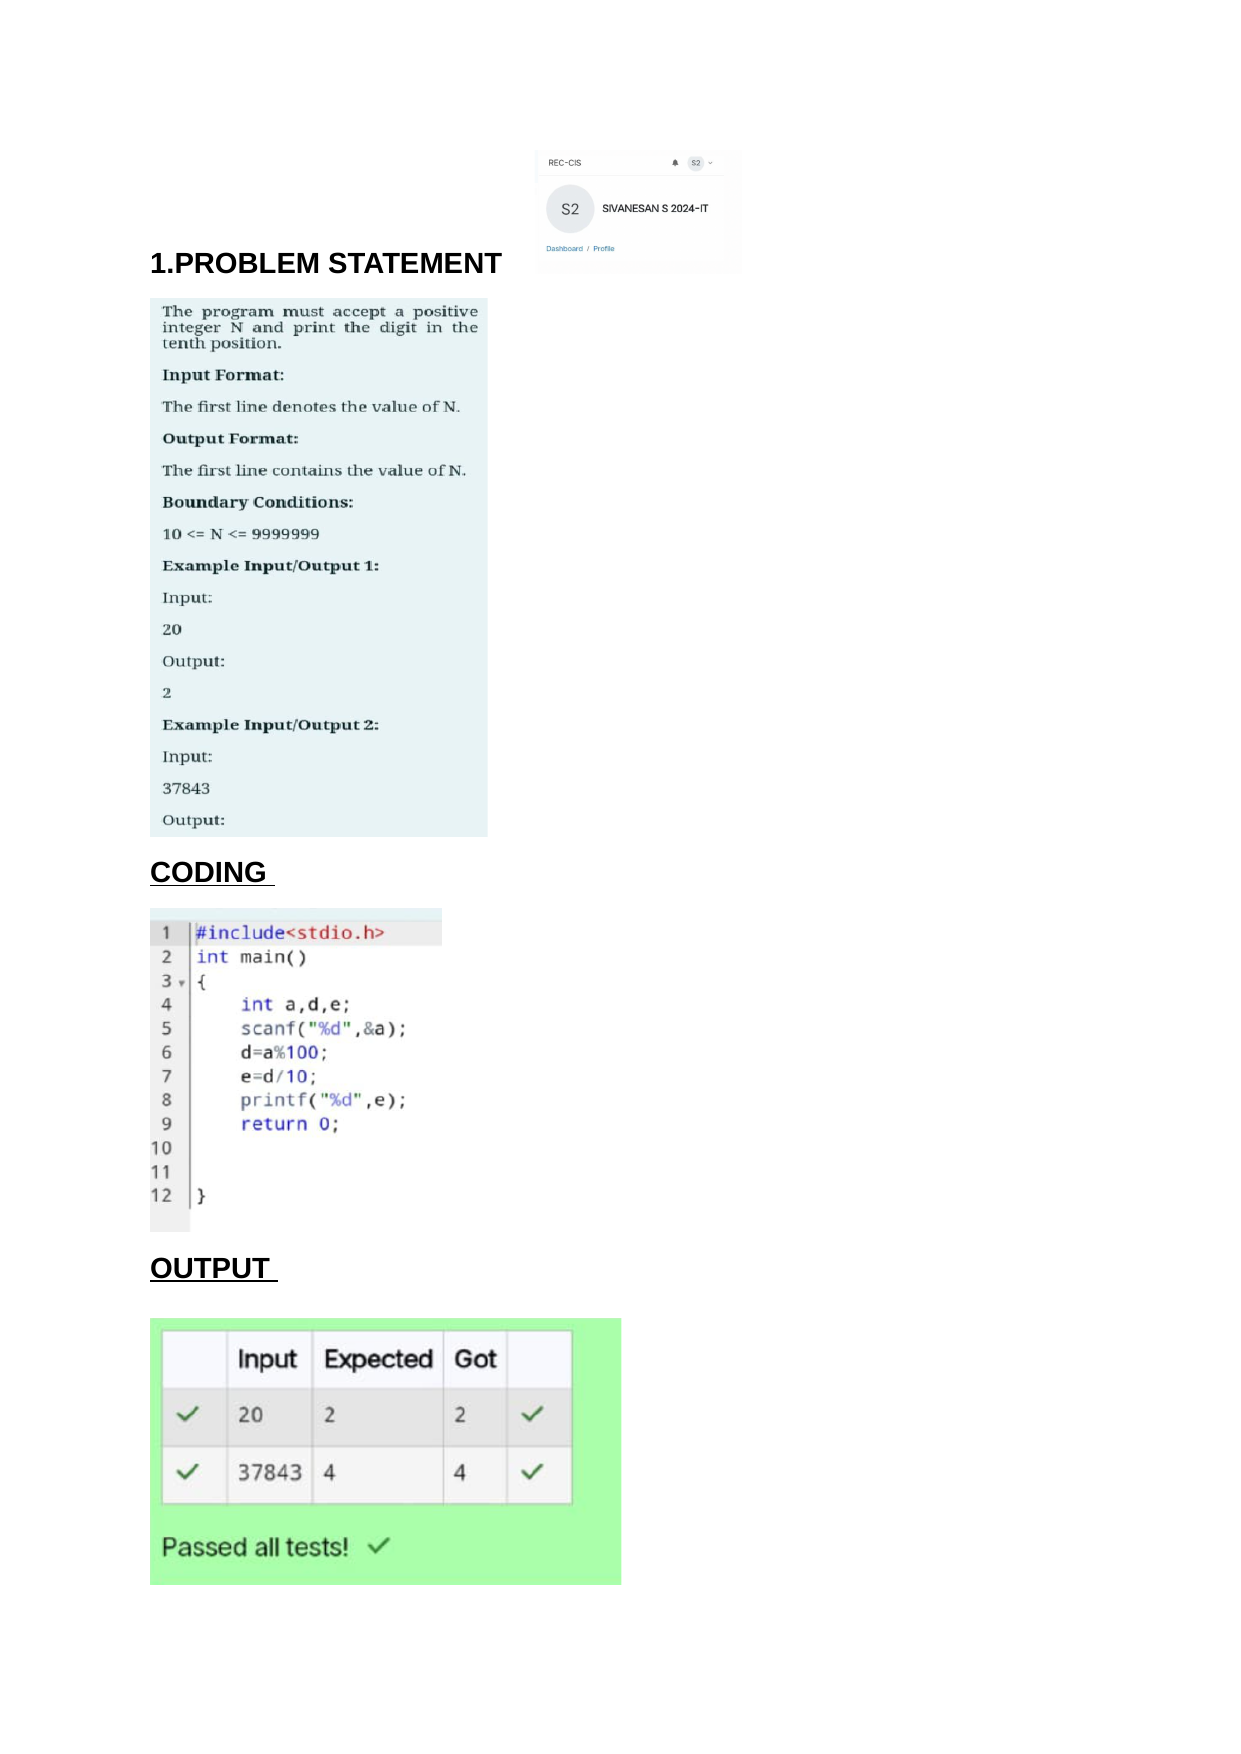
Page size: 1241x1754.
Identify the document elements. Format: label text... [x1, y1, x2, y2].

text OUTPUT [150, 1251, 1090, 1284]
picture [150, 908, 442, 1232]
picture [534, 150, 743, 274]
text CODING [150, 856, 1090, 889]
picture [150, 1318, 622, 1585]
text 1.PROBLEM STATEMENT [150, 150, 1090, 279]
picture [150, 298, 488, 837]
